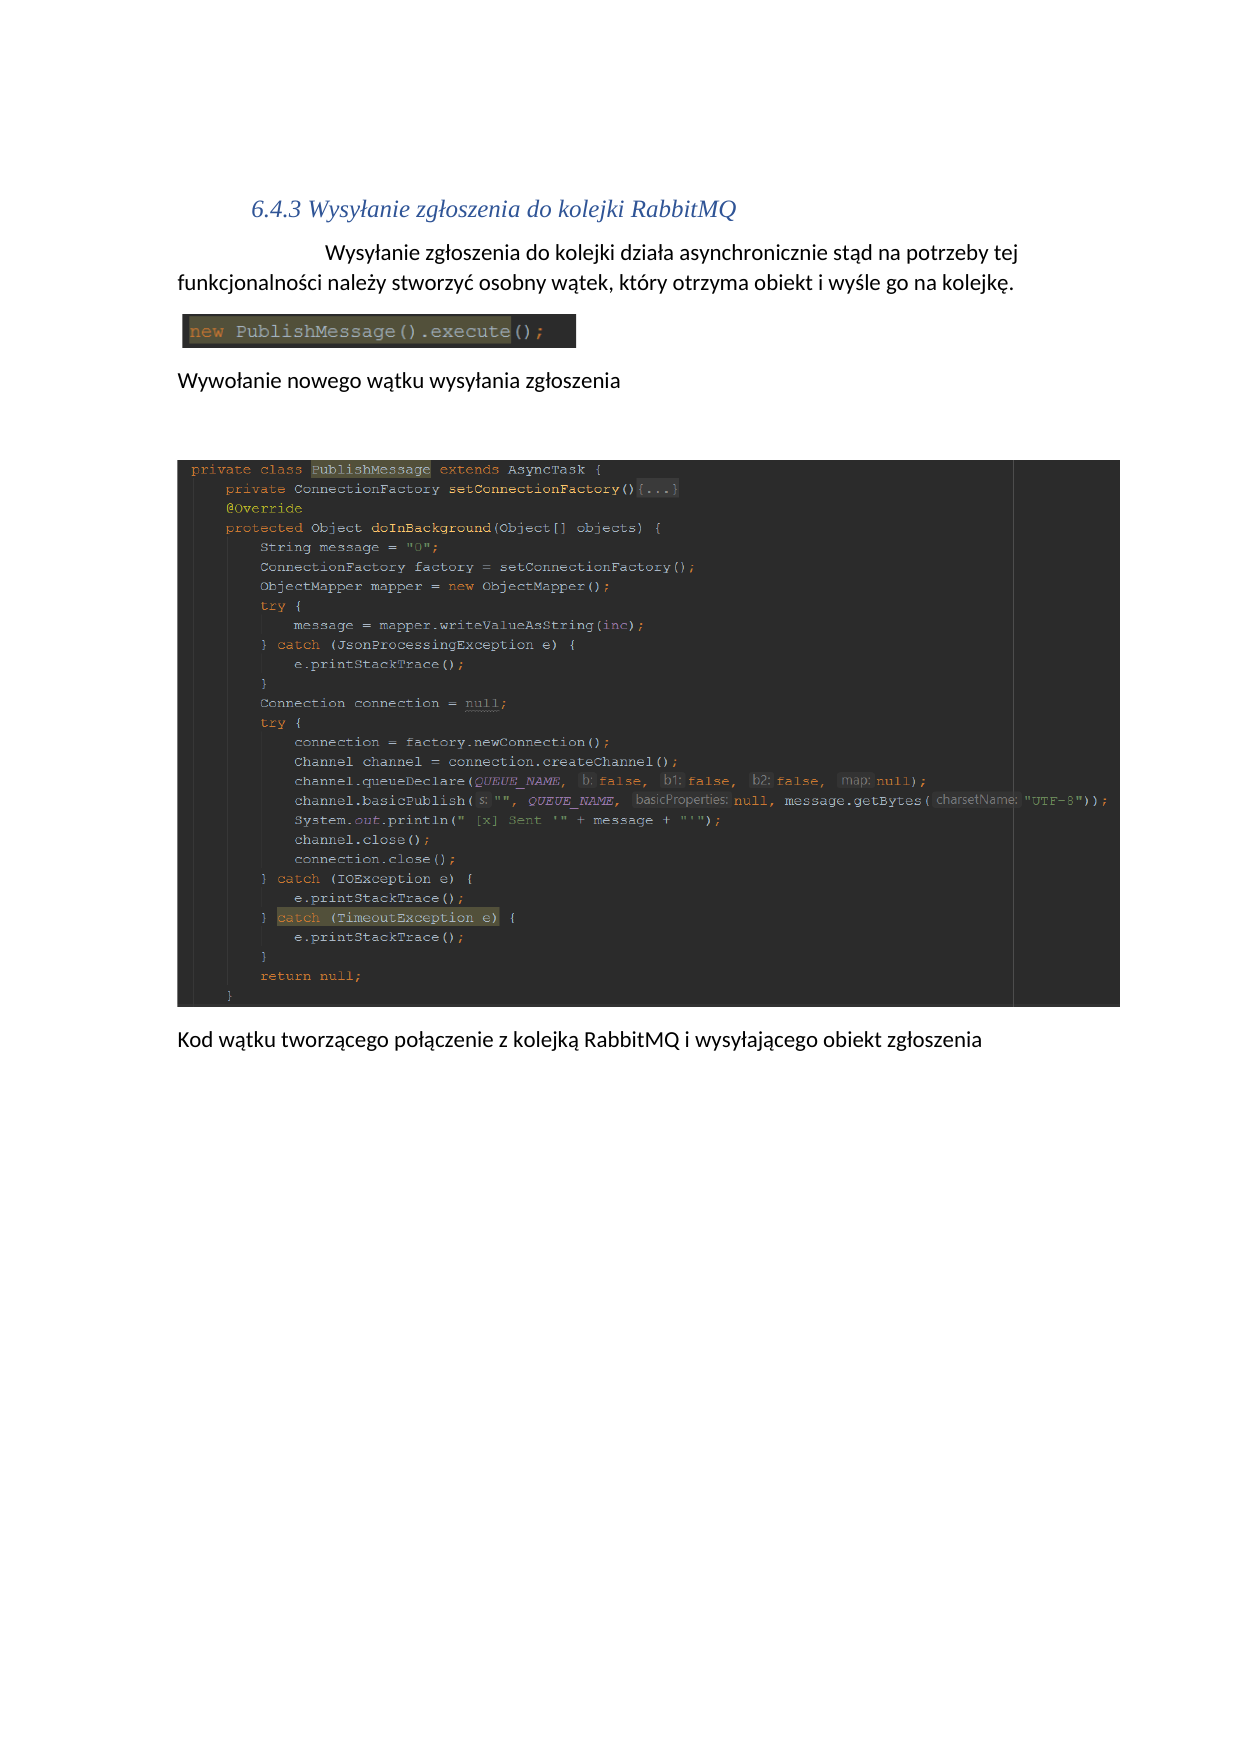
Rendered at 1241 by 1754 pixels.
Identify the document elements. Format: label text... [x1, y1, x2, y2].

text Wywołanie nowego wątku wysyłania zgłoszenia [177, 366, 1122, 394]
picture [177, 460, 1120, 1007]
picture [182, 314, 577, 348]
text Kod wątku tworzącego połączenie z kolejką RabbitMQ i wysyłającego obiekt zgłoszenia [177, 1025, 1122, 1053]
subtitle 6.4.3 Wysyłanie zgłoszenia do kolejki RabbitMQ [215, 194, 1122, 223]
text Wysyłanie zgłoszenia do kolejki działa asynchronicznie stąd na potrzeby tej funkcjonalności należy stworzyć osobny wątek, który otrzyma obiekt i wyśle go na kolejkę. [177, 238, 1122, 296]
